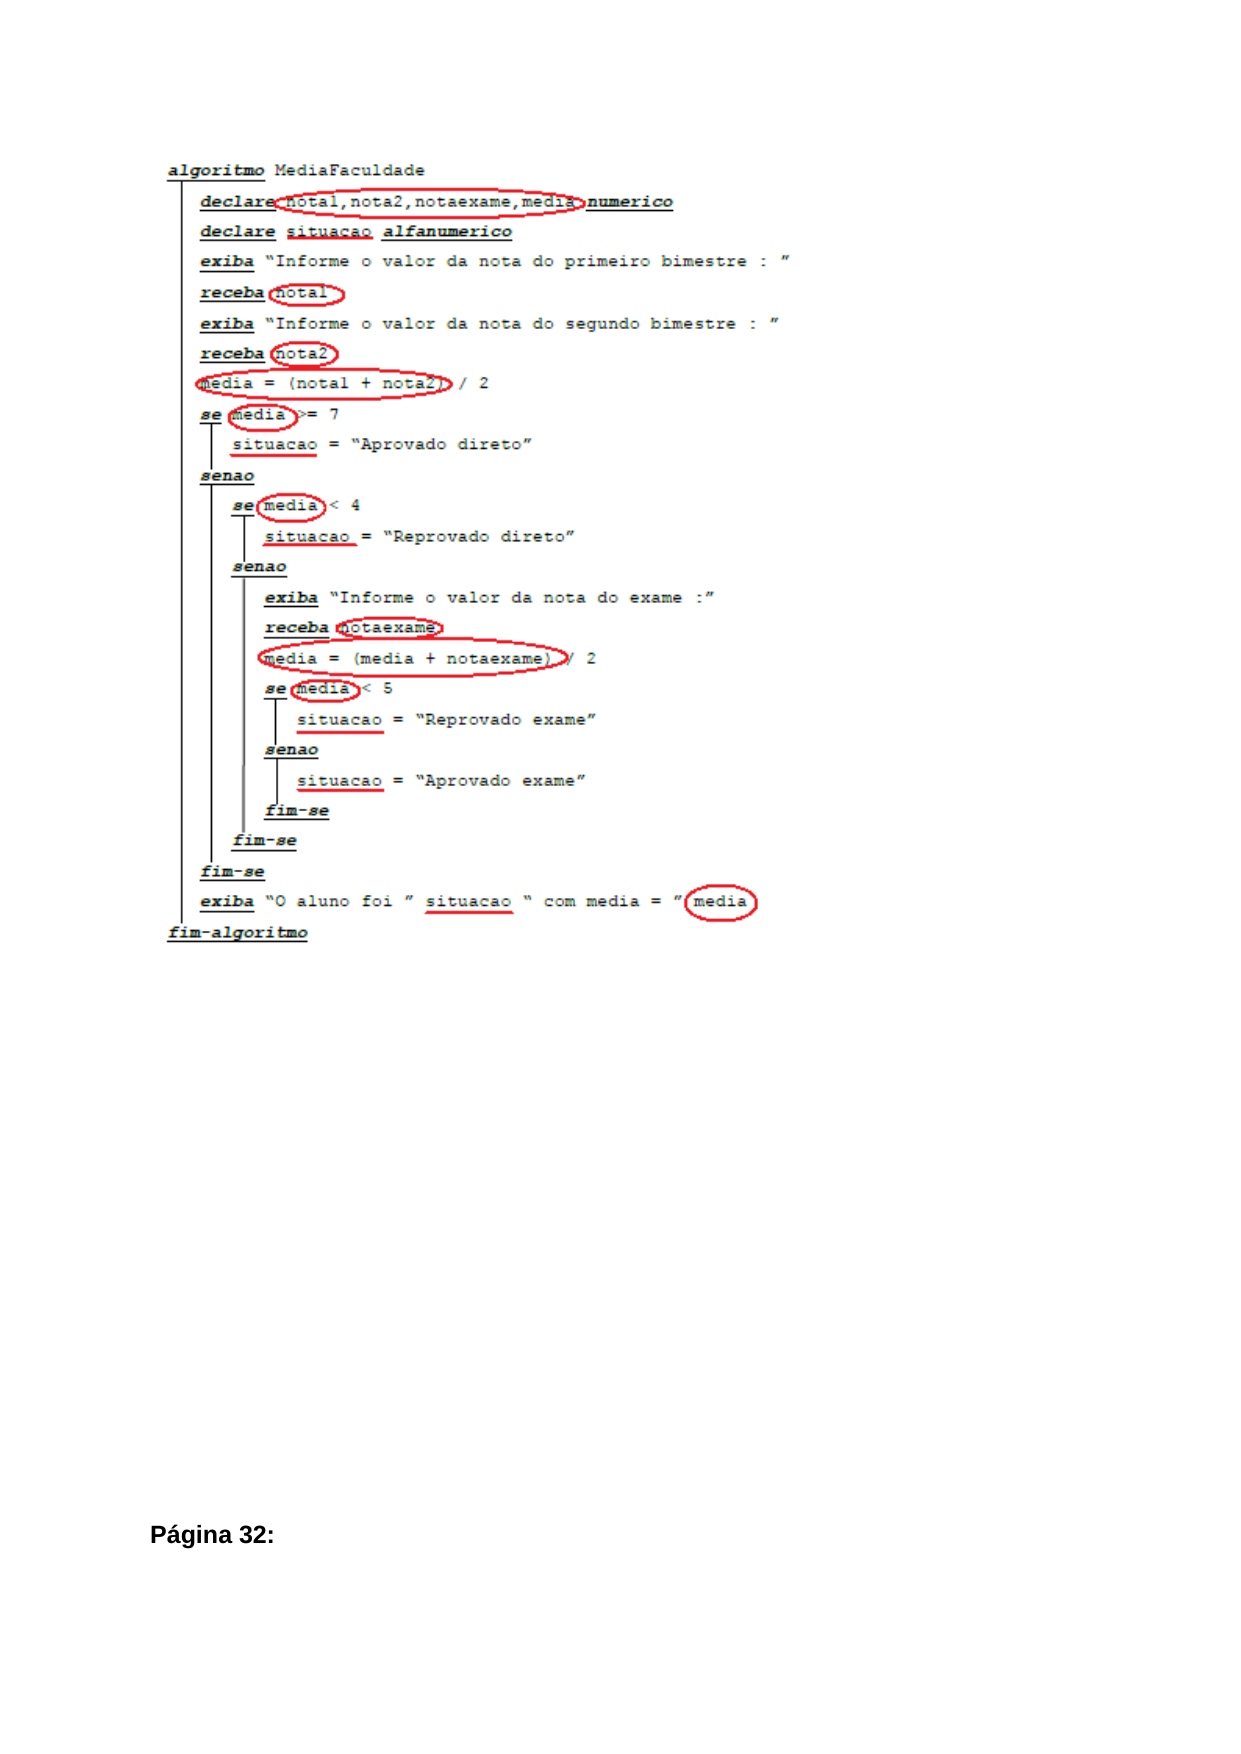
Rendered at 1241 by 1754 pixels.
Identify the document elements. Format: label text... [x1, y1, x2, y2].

picture [150, 150, 933, 955]
text Página 32: [150, 1520, 1090, 1549]
